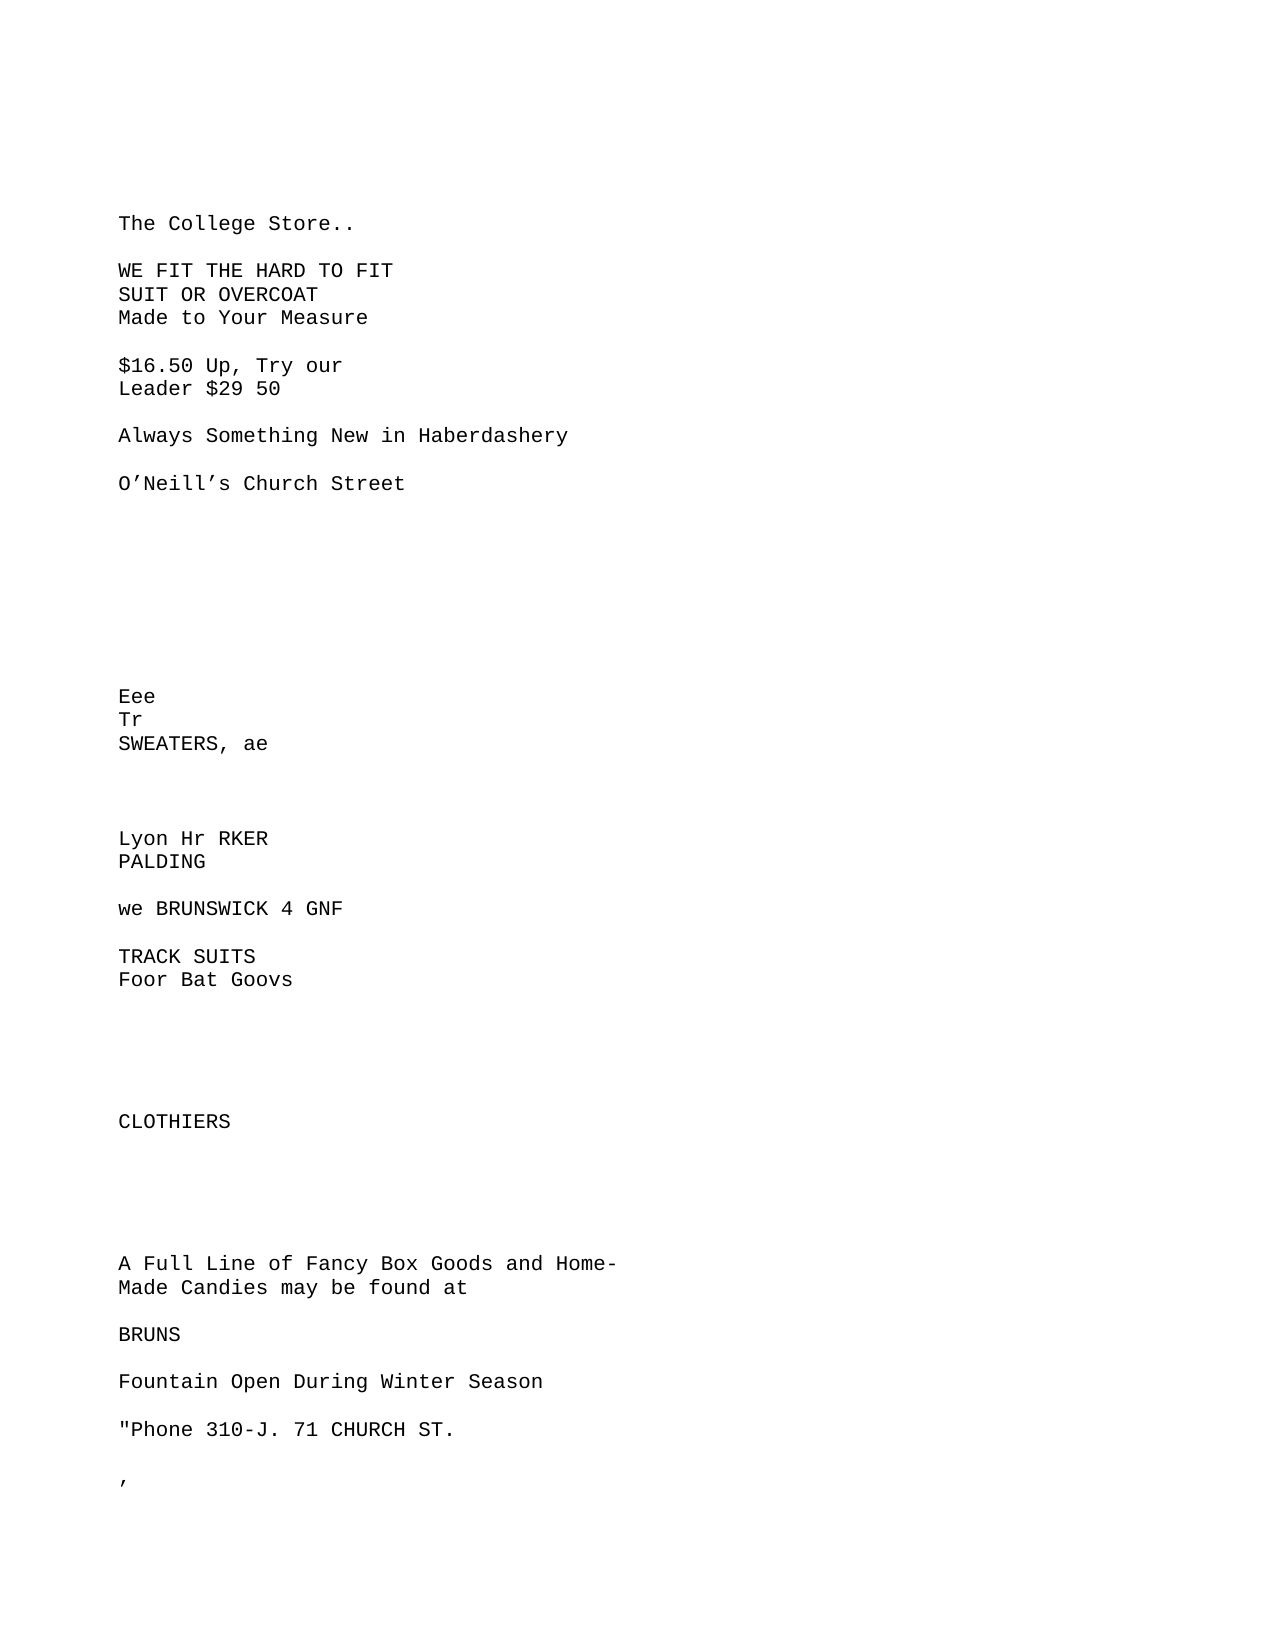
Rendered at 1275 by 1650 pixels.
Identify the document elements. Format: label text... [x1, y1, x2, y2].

text Leader $29 50 [118, 378, 1157, 402]
text O’Neill’s Church Street [118, 473, 1157, 496]
text SUIT OR OVERCOAT [118, 284, 1157, 307]
text Lyon Hr RKER [118, 827, 1157, 851]
text , [118, 1466, 1157, 1489]
text Made Candies may be found at [118, 1277, 1157, 1300]
text Made to Your Measure [118, 307, 1157, 331]
text The College Store.. [118, 213, 1157, 236]
text "Phone 310-J. 71 CHURCH ST. [118, 1419, 1157, 1442]
text PALDING [118, 851, 1157, 875]
text $16.50 Up, Try our [118, 354, 1157, 378]
text WE FIT THE HARD TO FIT [118, 260, 1157, 284]
text BRUNS [118, 1324, 1157, 1348]
text TRACK SUITS [118, 946, 1157, 969]
text Fountain Open During Winter Season [118, 1371, 1157, 1395]
text CLOTHIERS [118, 1111, 1157, 1135]
text we BRUNSWICK 4 GNF [118, 898, 1157, 922]
text Foor Bat Goovs [118, 969, 1157, 993]
text Always Something New in Haberdashery [118, 426, 1157, 449]
text Eee [118, 686, 1157, 709]
text SWEATERS, ae [118, 733, 1157, 757]
text Tr [118, 709, 1157, 733]
text A Full Line of Fancy Box Goods and Home- [118, 1253, 1157, 1277]
